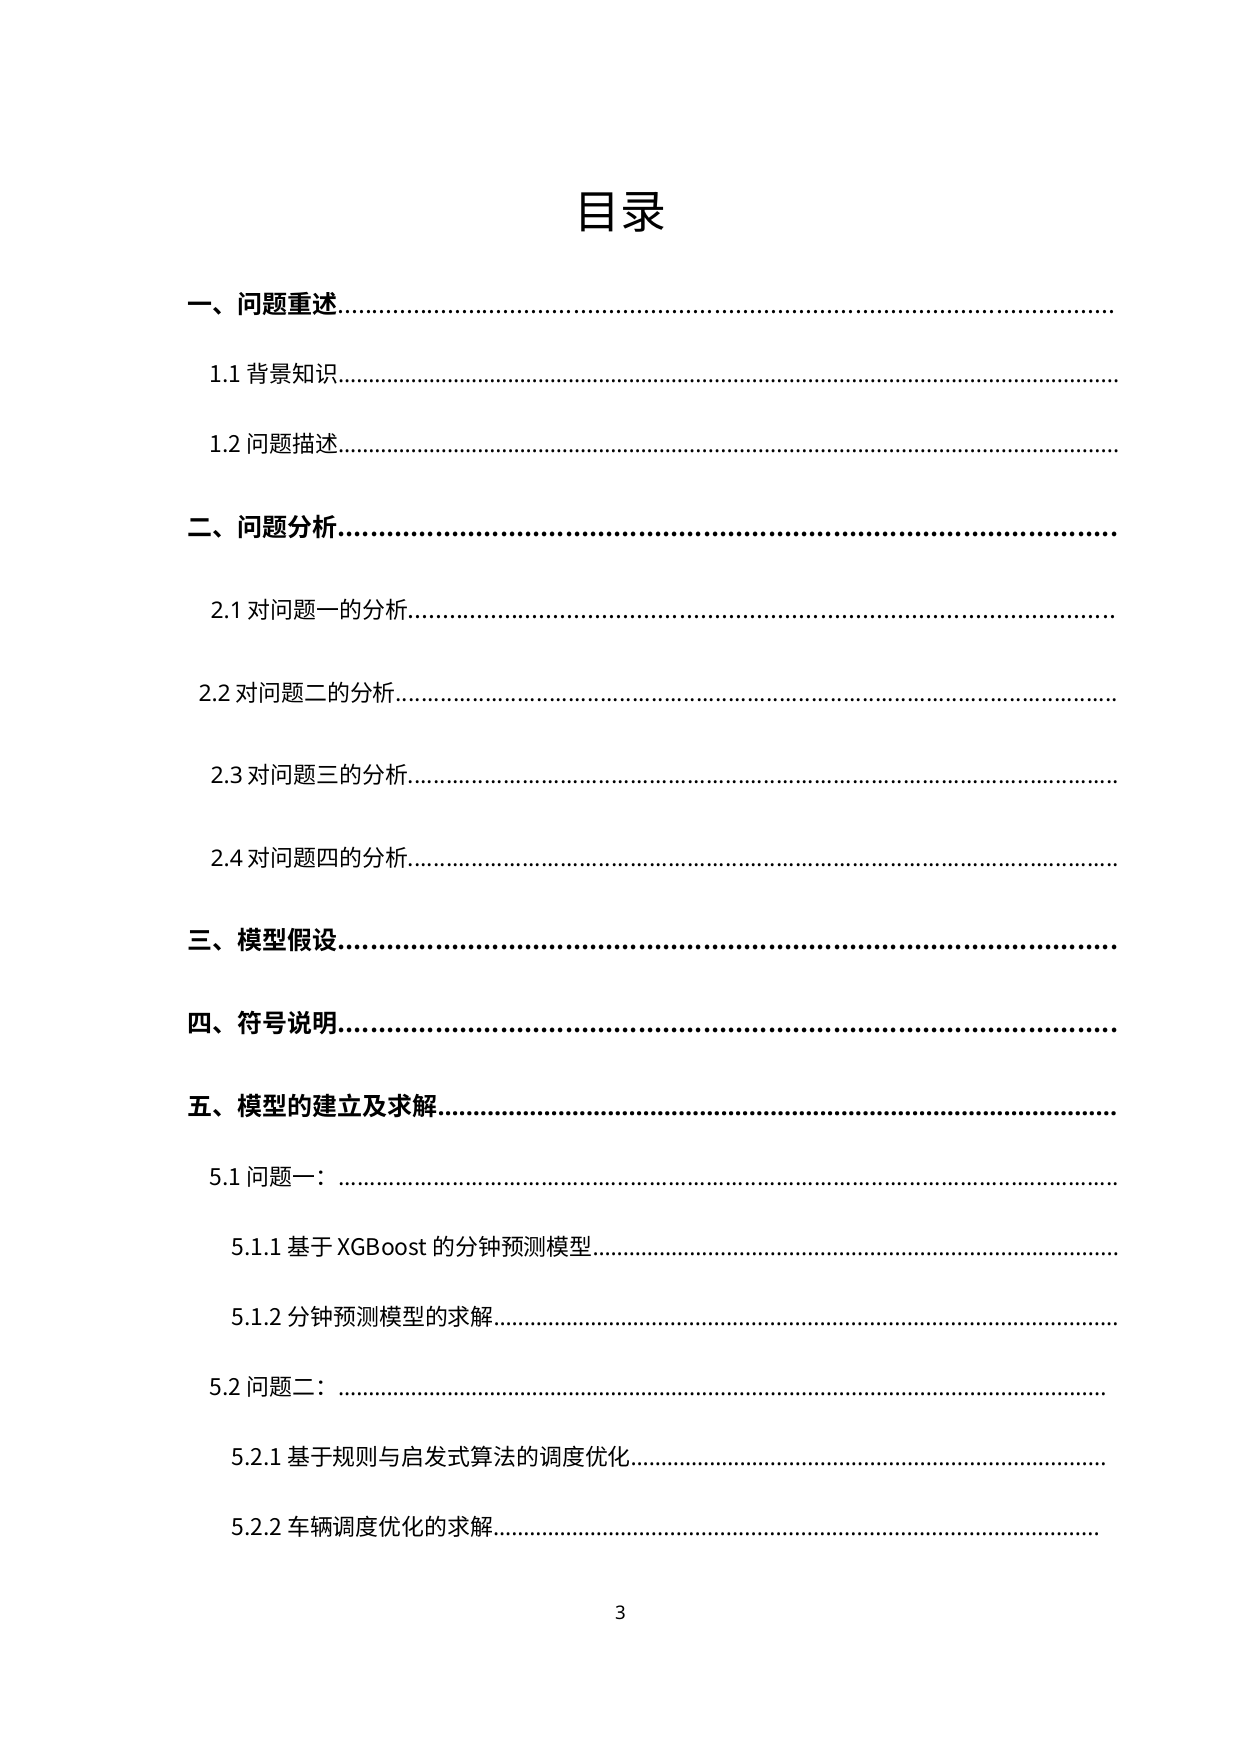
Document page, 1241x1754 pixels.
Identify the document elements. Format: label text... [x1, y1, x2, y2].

text 三、模型假设 5 [187, 906, 1053, 971]
text 2.3对问题三的分析 4 [187, 741, 1053, 806]
text 目录 [187, 160, 1053, 257]
text 2.1对问题一的分析 4 [187, 576, 1053, 641]
text 5.2 问题二： 10 [209, 1353, 1053, 1418]
text 二、问题分析 4 [187, 493, 1053, 558]
text 1.1 背景知识 3 [209, 340, 1053, 405]
text 5.1.1基于XGBoost的分钟预测模型 6 [231, 1213, 1053, 1278]
text 5.1 问题一： 6 [209, 1143, 1053, 1208]
text 2.2对问题二的分析 4 [187, 658, 1053, 723]
text 五、模型的建立及求解 6 [187, 1072, 1053, 1137]
text 1.2 问题描述 3 [209, 410, 1053, 475]
text 5.1.2 分钟预测模型的求解 6 [231, 1283, 1053, 1348]
text 2.4对问题四的分析 4 [187, 824, 1053, 889]
text 5.2.2车辆调度优化的求解 13 [231, 1493, 1053, 1558]
text 5.2.1基于规则与启发式算法的调度优化 10 [231, 1423, 1053, 1488]
text 一、问题重述 1 [187, 270, 1053, 335]
text 四、符号说明 5 [187, 989, 1053, 1054]
